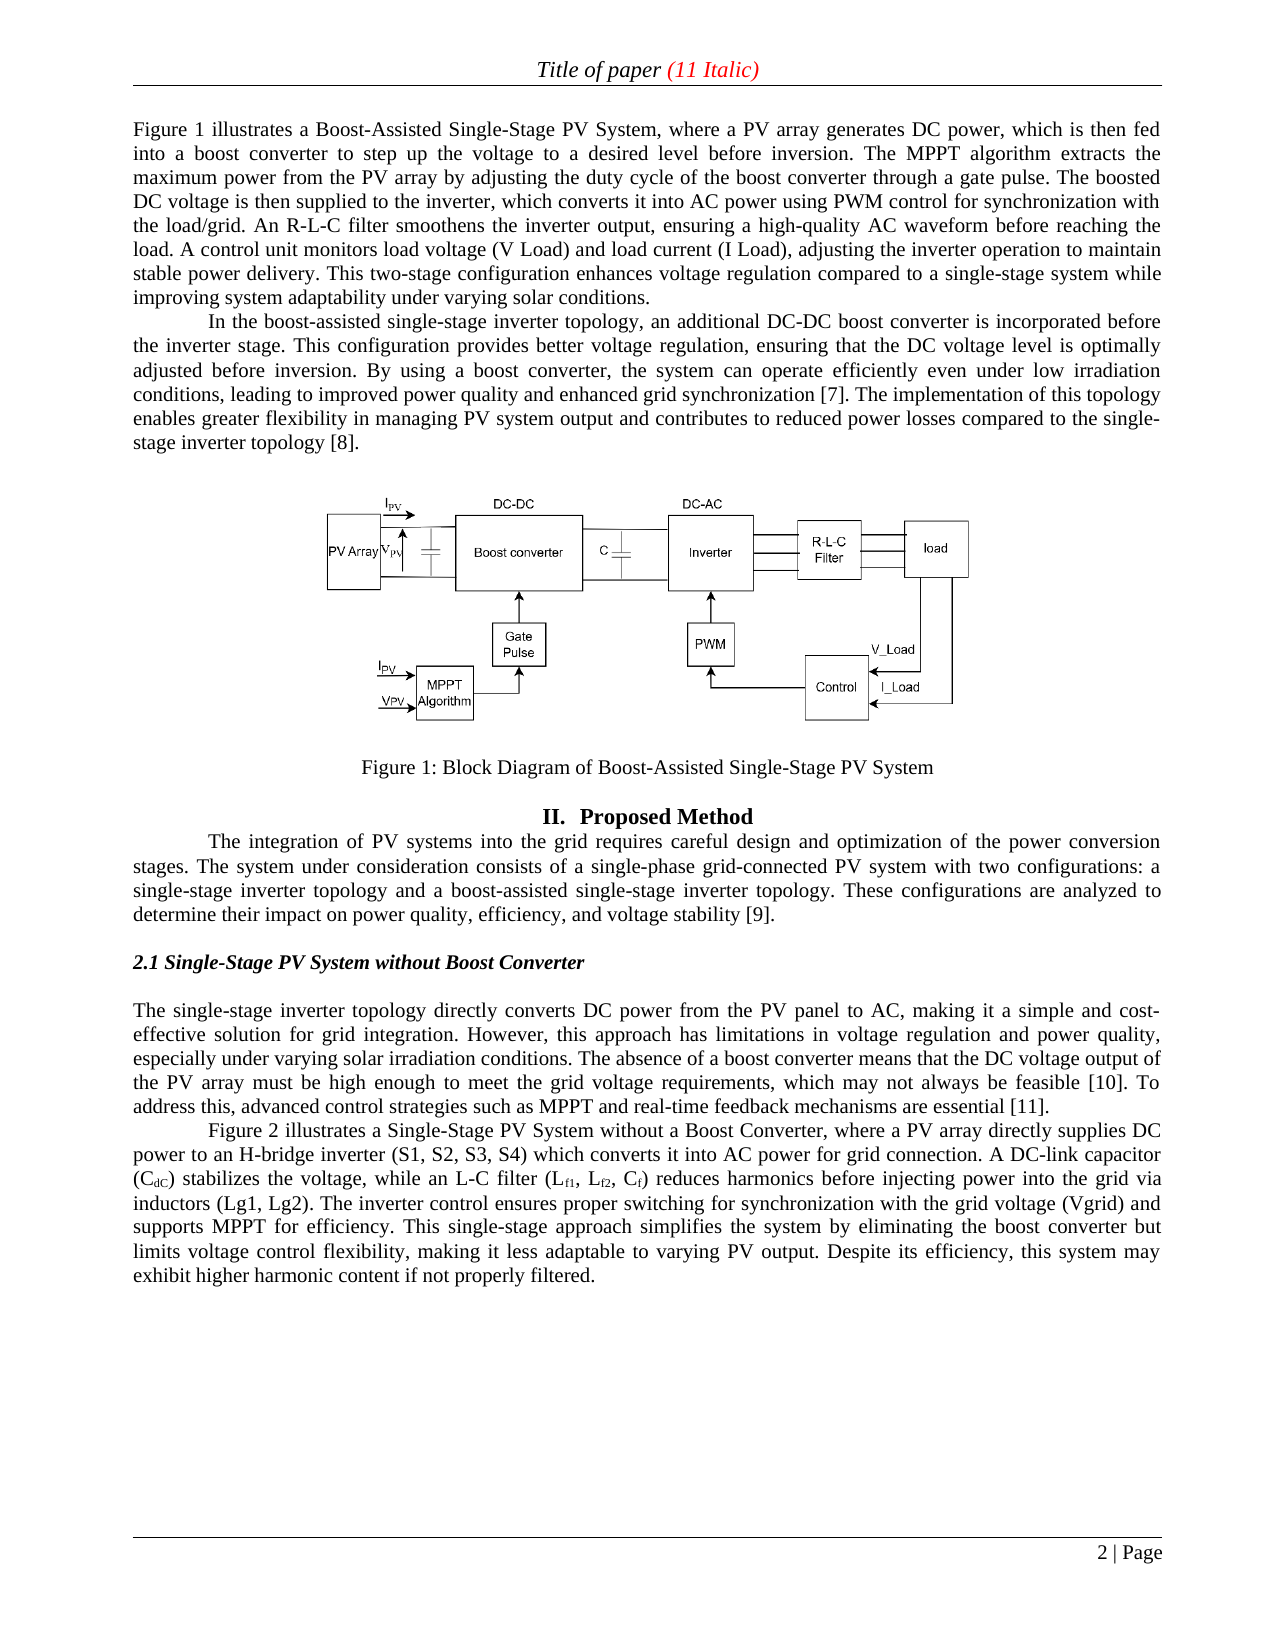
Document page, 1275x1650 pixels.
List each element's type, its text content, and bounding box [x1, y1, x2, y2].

picture [316, 477, 979, 731]
list Proposed Method [133, 803, 1162, 829]
text The single-stage inverter topology directly converts DC power from the PV panel to AC, making it a simple and cost-effective solution for grid integration. However, this approach has limitations in voltage regulation and power quality, especially under varying solar irradiation conditions. The absence of a boost converter means that the DC voltage output of the PV array must be high enough to meet the grid voltage requirements, which may not always be feasible [10]. To address this, advanced control strategies such as MPPT and real-time feedback mechanisms are essential [11]. [133, 998, 1162, 1118]
text Figure 1 illustrates a Boost-Assisted Single-Stage PV System, where a PV array generates DC power, which is then fed into a boost converter to step up the voltage to a desired level before inversion. The MPPT algorithm extracts the maximum power from the PV array by adjusting the duty cycle of the boost converter through a gate pulse. The boosted DC voltage is then supplied to the inverter, which converts it into AC power using PWM control for synchronization with the load/grid. An R-L-C filter smoothens the inverter output, ensuring a high-quality AC waveform before reaching the load. A control unit monitors load voltage (V Load) and load current (I Load), adjusting the inverter operation to maintain stable power delivery. This two-stage configuration enhances voltage regulation compared to a single-stage system while improving system adaptability under varying solar conditions. [133, 117, 1162, 309]
text Figure 2 illustrates a Single-Stage PV System without a Boost Converter, where a PV array directly supplies DC power to an H-bridge inverter (S1, S2, S3, S4) which converts it into AC power for grid connection. A DC-link capacitor (CdC) stabilizes the voltage, while an L-C filter (Lf1, Lf2, Cf) reduces harmonics before injecting power into the grid via inductors (Lg1, Lg2). The inverter control ensures proper switching for synchronization with the grid voltage (Vgrid) and supports MPPT for efficiency. This single-stage approach simplifies the system by eliminating the boost converter but limits voltage control flexibility, making it less adaptable to varying PV output. Despite its efficiency, this system may exhibit higher harmonic content if not properly filtered. [133, 1118, 1162, 1287]
text Figure 1: Block Diagram of Boost-Assisted Single-Stage PV System [133, 755, 1162, 779]
text In the boost-assisted single-stage inverter topology, an additional DC-DC boost converter is incorporated before the inverter stage. This configuration provides better voltage regulation, ensuring that the DC voltage level is optimally adjusted before inversion. By using a boost converter, the system can operate efficiently even under low irradiation conditions, leading to improved power quality and enhanced grid synchronization [7]. The implementation of this topology enables greater flexibility in managing PV system output and contributes to reduced power losses compared to the single-stage inverter topology [8]. [133, 309, 1162, 454]
text The integration of PV systems into the grid requires careful design and optimization of the power conversion stages. The system under consideration consists of a single-phase grid-connected PV system with two configurations: a single-stage inverter topology and a boost-assisted single-stage inverter topology. These configurations are analyzed to determine their impact on power quality, efficiency, and voltage stability [9]. [133, 829, 1162, 926]
text 2.1 Single-Stage PV System without Boost Converter [133, 950, 1162, 974]
